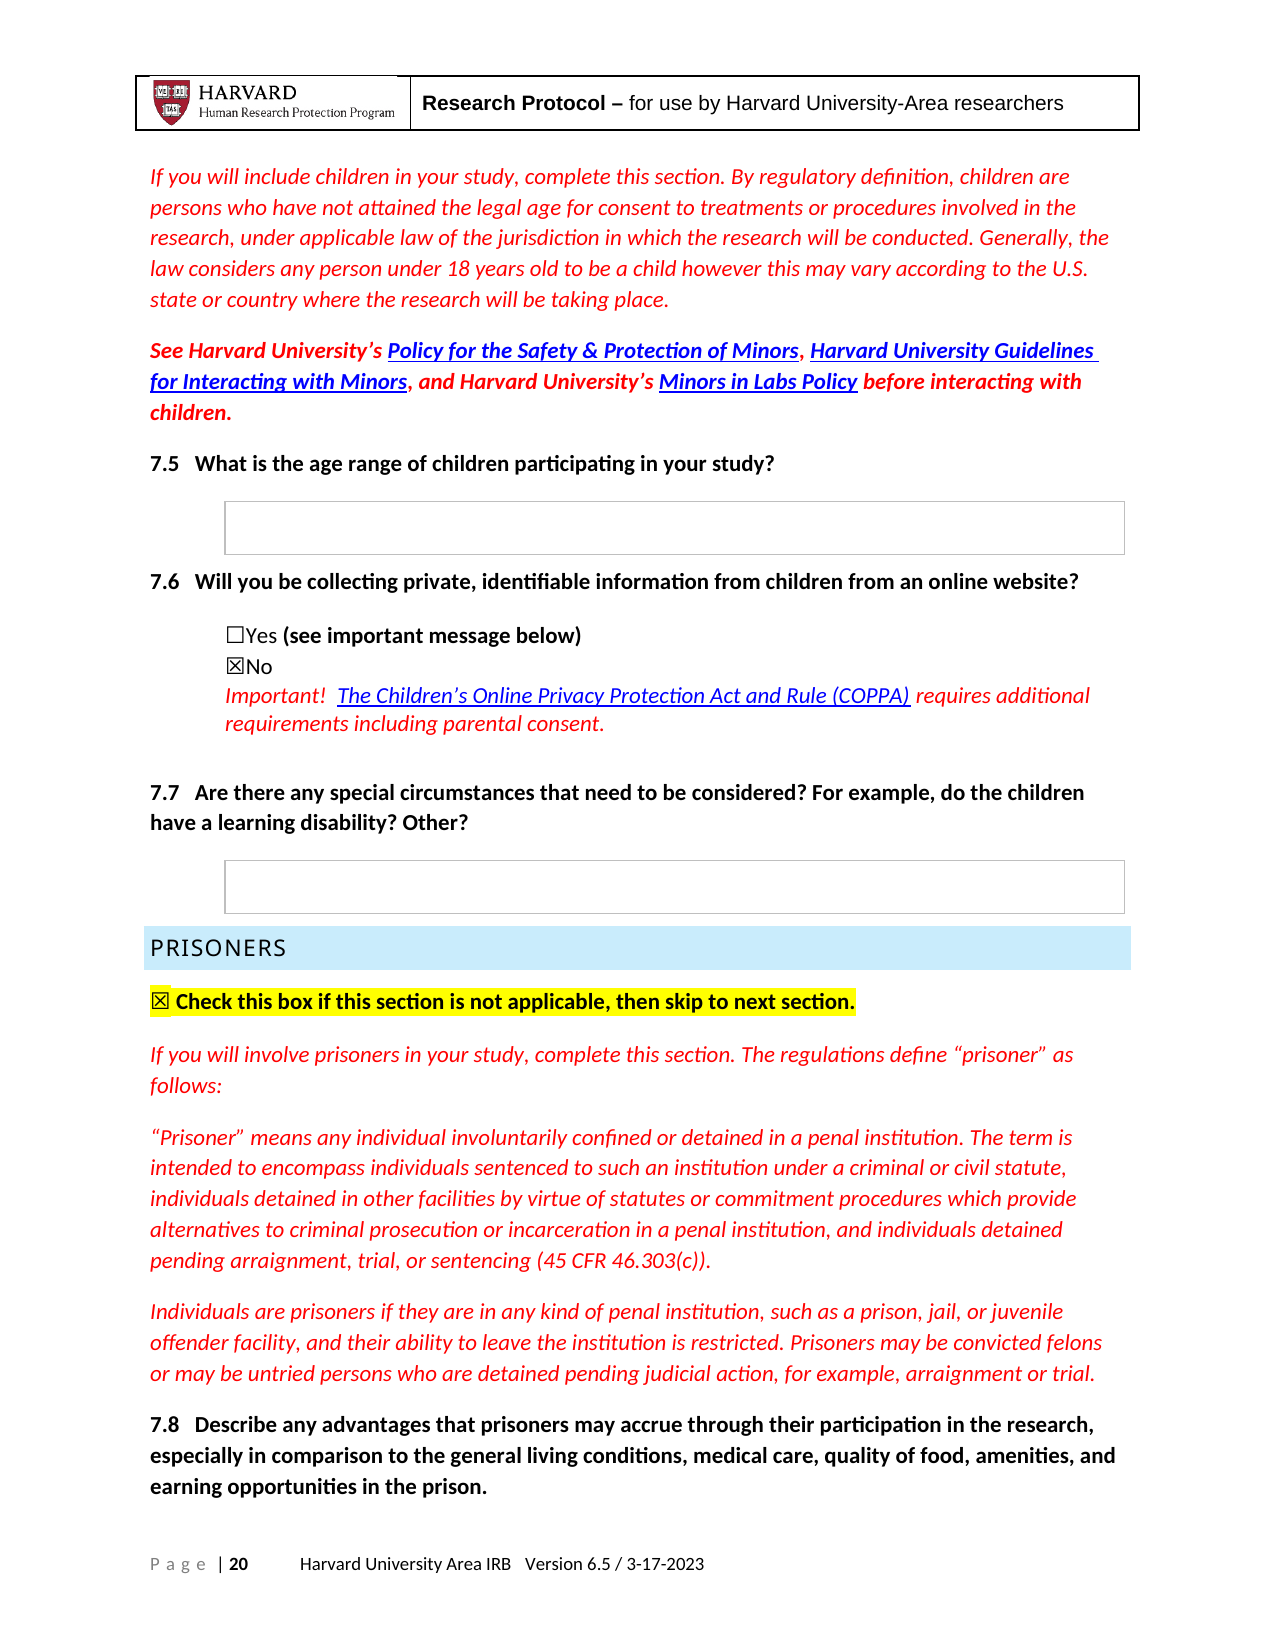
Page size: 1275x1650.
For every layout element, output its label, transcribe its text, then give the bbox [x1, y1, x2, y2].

text 7.7 Are there any special circumstances that need to be considered? For example, do the children have a learning disability? Other? [150, 778, 1125, 836]
text If you will include children in your study, complete this section. By regulatory definition, children are persons who have not attained the legal age for consent to treatments or procedures involved in the research, under applicable law of the jurisdiction in which the research will be conducted. Generally, the law considers any person under 18 years old to be a child however this may vary according to the U.S. state or country where the research will be taking place. [150, 162, 1125, 313]
table_header [226, 502, 1124, 553]
text See Harvard University’s Policy for the Safety & Protection of Minors, Harvard University Guidelines for Interacting with Minors, and Harvard University’s Minors in Labs Policy before interacting with children. [150, 336, 1125, 426]
subtitle PRISONERS [150, 932, 1125, 963]
text Individuals are prisoners if they are in any kind of penal institution, such as a prison, jail, or juvenile offender facility, and their ability to leave the institution is restricted. Prisoners may be convicted felons or may be untried persons who are detained pending judicial action, for example, arraignment or trial. [150, 1297, 1125, 1387]
text 7.8 Describe any advantages that prisoners may accrue through their participation in the research, especially in comparison to the general living conditions, medical care, quality of food, amenities, and earning opportunities in the prison. [150, 1410, 1125, 1500]
table_header [226, 861, 1124, 912]
text Yes (see important message below) [225, 618, 1125, 650]
text Check this box if this section is not applicable, then skip to next section. [171, 985, 1125, 1017]
text If you will involve prisoners in your study, complete this section. The regulations define “prisoner” as follows: [150, 1041, 1125, 1099]
text “Prisoner” means any individual involuntarily confined or detained in a penal institution. The term is intended to encompass individuals sentenced to such an institution under a criminal or civil statute, individuals detained in other facilities by virtue of statutes or commitment procedures which provide alternatives to criminal prosecution or incarceration in a penal institution, and individuals detained pending arraignment, trial, or sentencing (45 CFR 46.303(c)). [150, 1123, 1125, 1274]
picture [149, 76, 398, 129]
text 7.5 What is the age range of children participating in your study? [150, 449, 1125, 477]
text Important! The Children’s Online Privacy Protection Act and Rule (COPPA) requires additional requirements including parental consent. [225, 681, 1125, 737]
text No [225, 650, 1125, 681]
text 7.6 Will you be collecting private, identifiable information from children from an online website? [150, 567, 1125, 595]
